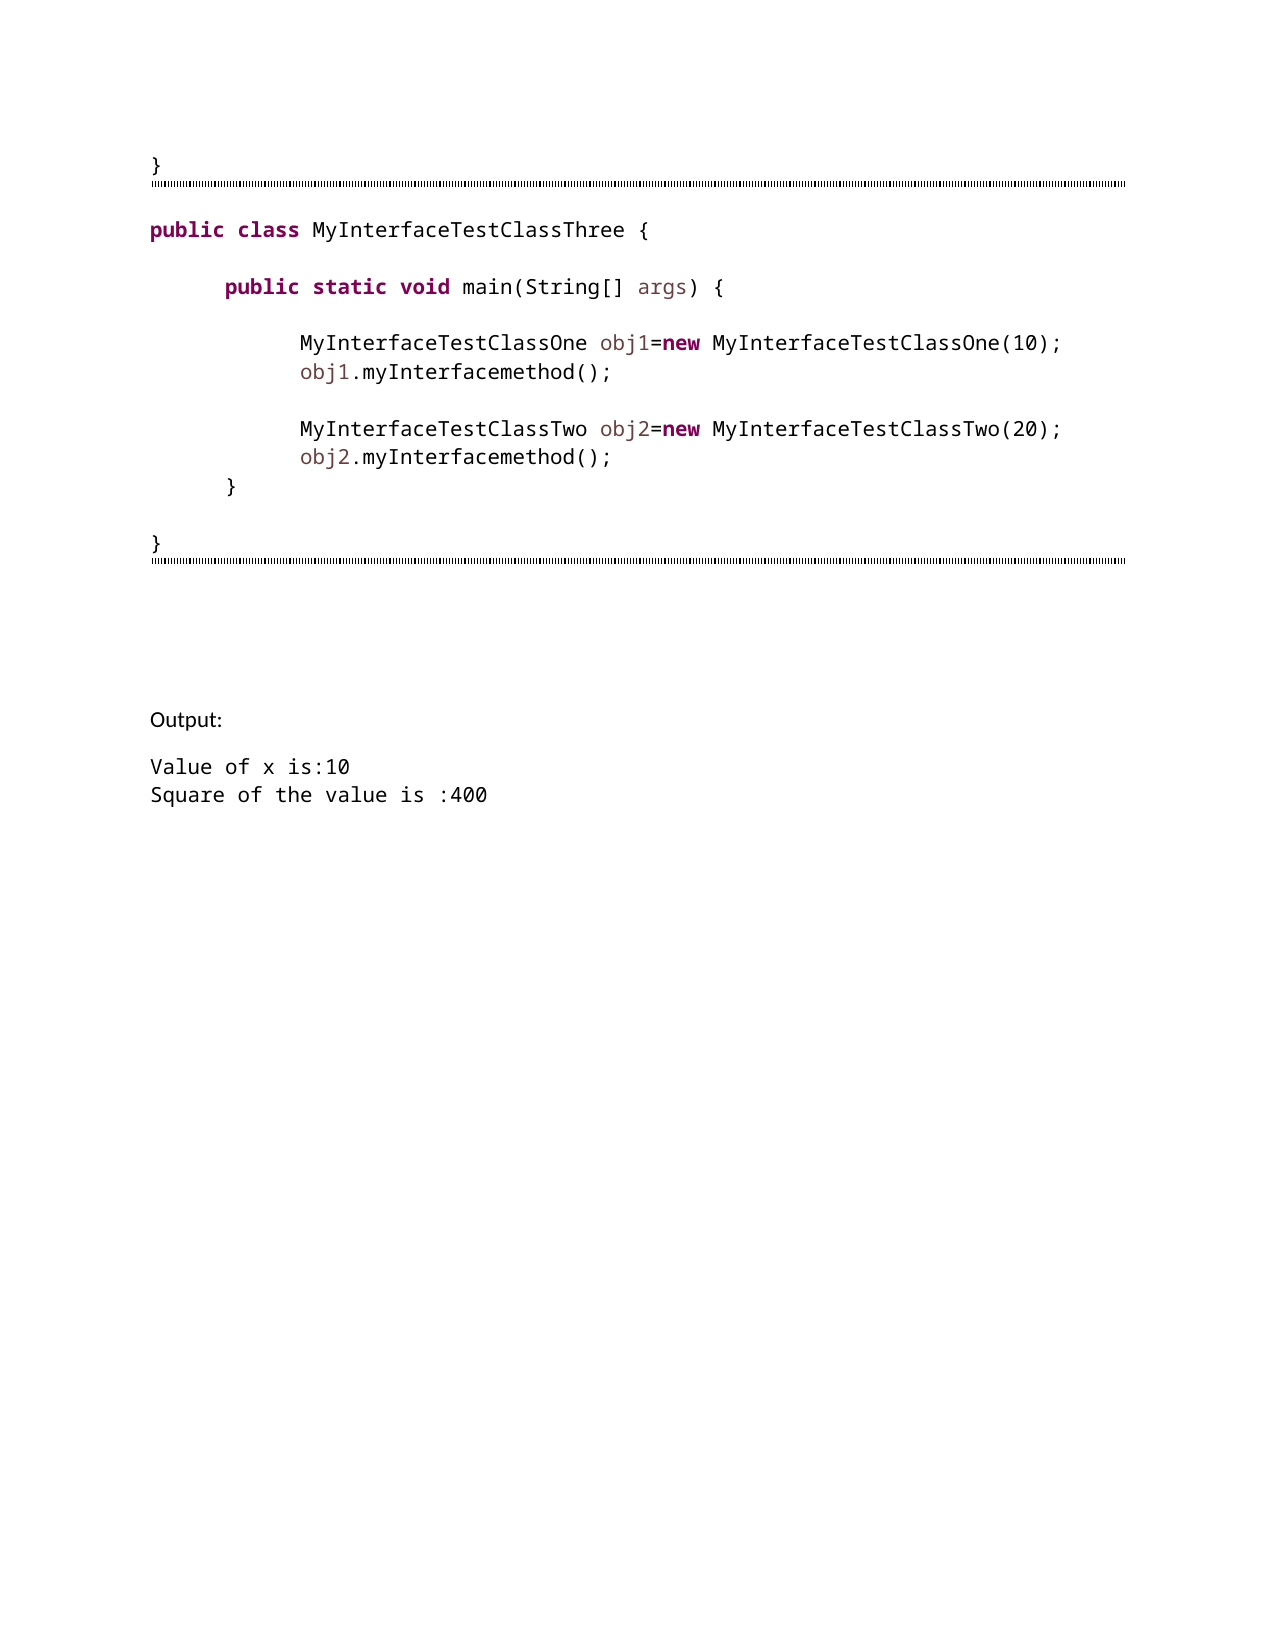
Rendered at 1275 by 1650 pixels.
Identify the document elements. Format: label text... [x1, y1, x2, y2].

text } [150, 471, 1125, 499]
text } [150, 150, 1125, 187]
text public class MyInterfaceTestClassThree { [150, 215, 1125, 244]
text Value of x is:10 [150, 752, 1125, 780]
text obj2.myInterfacemethod(); [150, 442, 1125, 471]
text } [150, 528, 1125, 564]
text obj1.myInterfacemethod(); [150, 357, 1125, 385]
text MyInterfaceTestClassTwo obj2=new MyInterfaceTestClassTwo(20); [150, 414, 1125, 442]
text Square of the value is :400 [150, 780, 1125, 809]
text MyInterfaceTestClassOne obj1=new MyInterfaceTestClassOne(10); [150, 328, 1125, 357]
text public static void main(String[] args) { [150, 272, 1125, 301]
text Output: [150, 705, 1125, 733]
